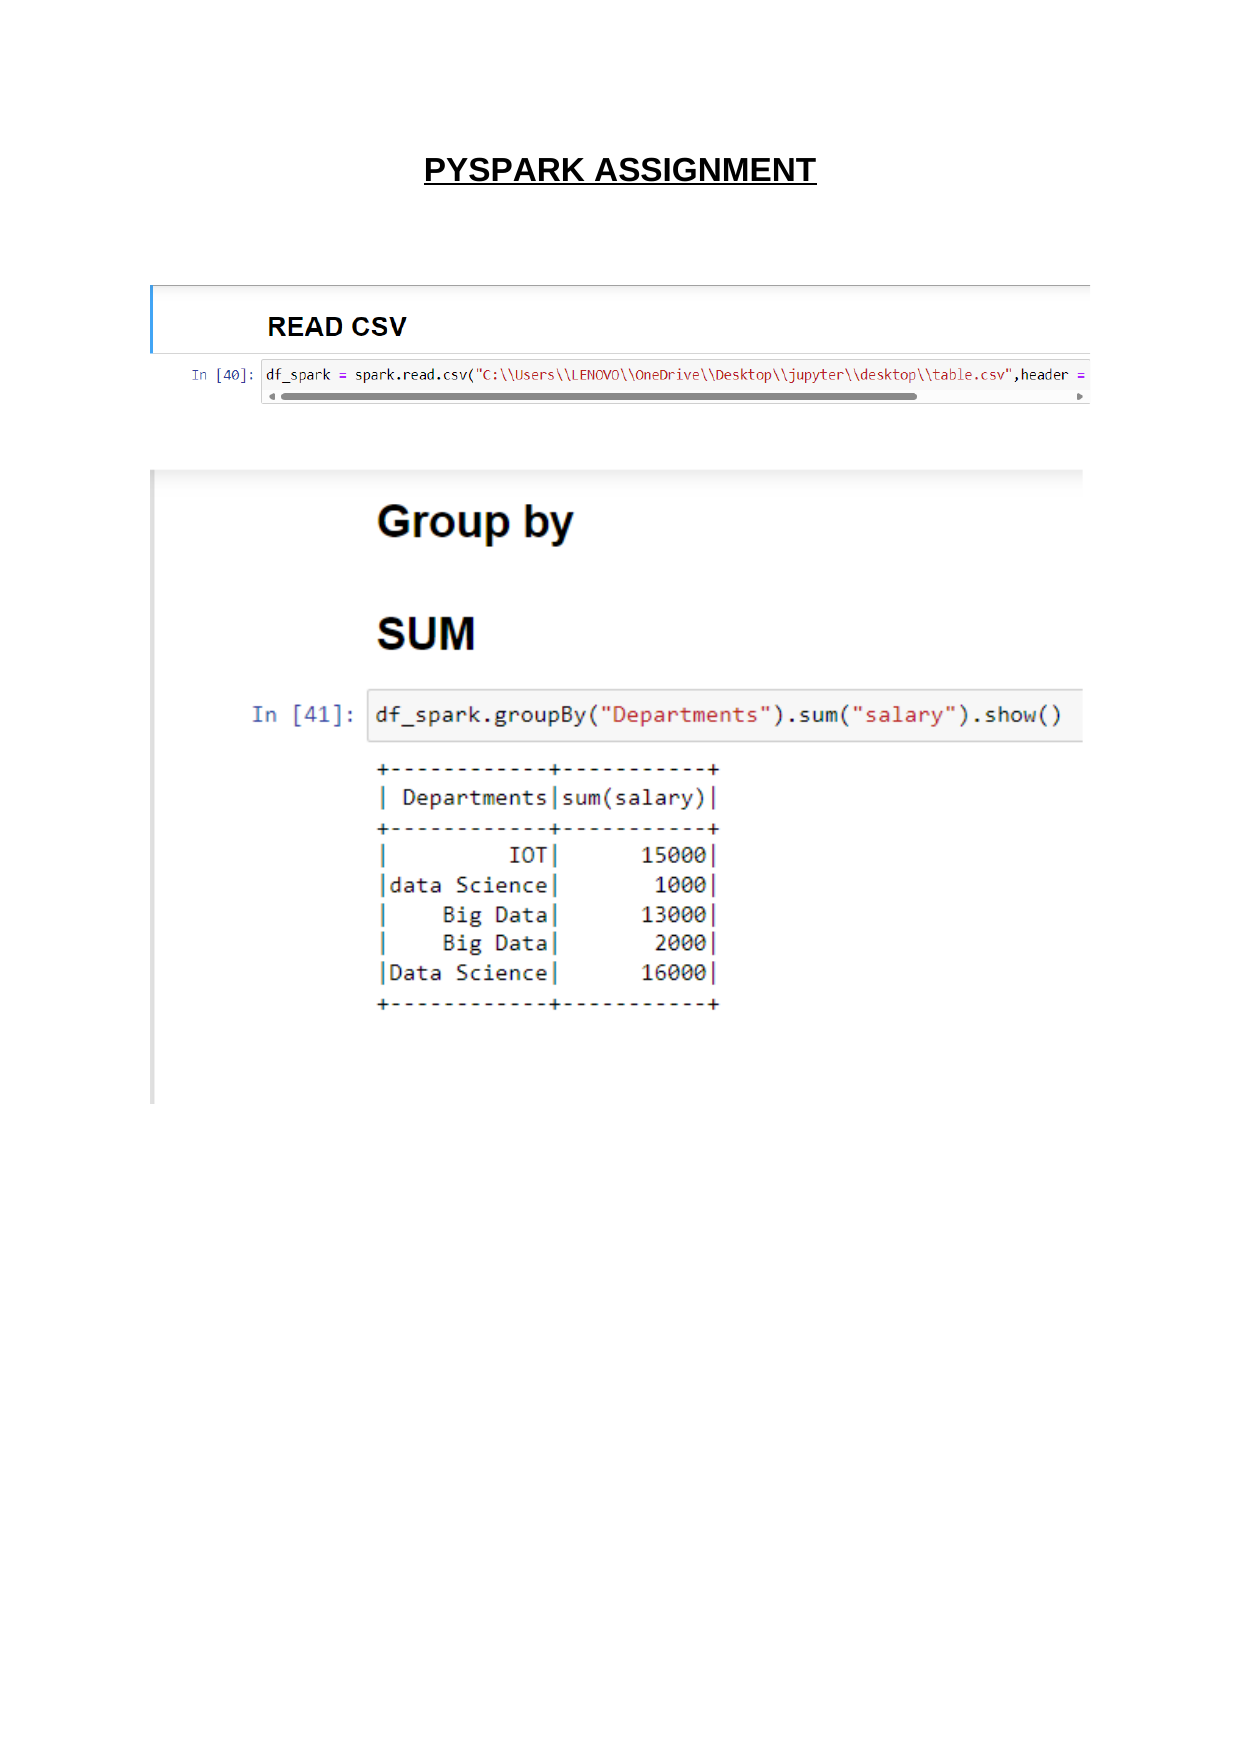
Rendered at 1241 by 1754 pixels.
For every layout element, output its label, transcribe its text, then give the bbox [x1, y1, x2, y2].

text PYSPARK ASSIGNMENT [150, 150, 1090, 188]
picture [150, 468, 1083, 1104]
picture [150, 282, 1091, 420]
